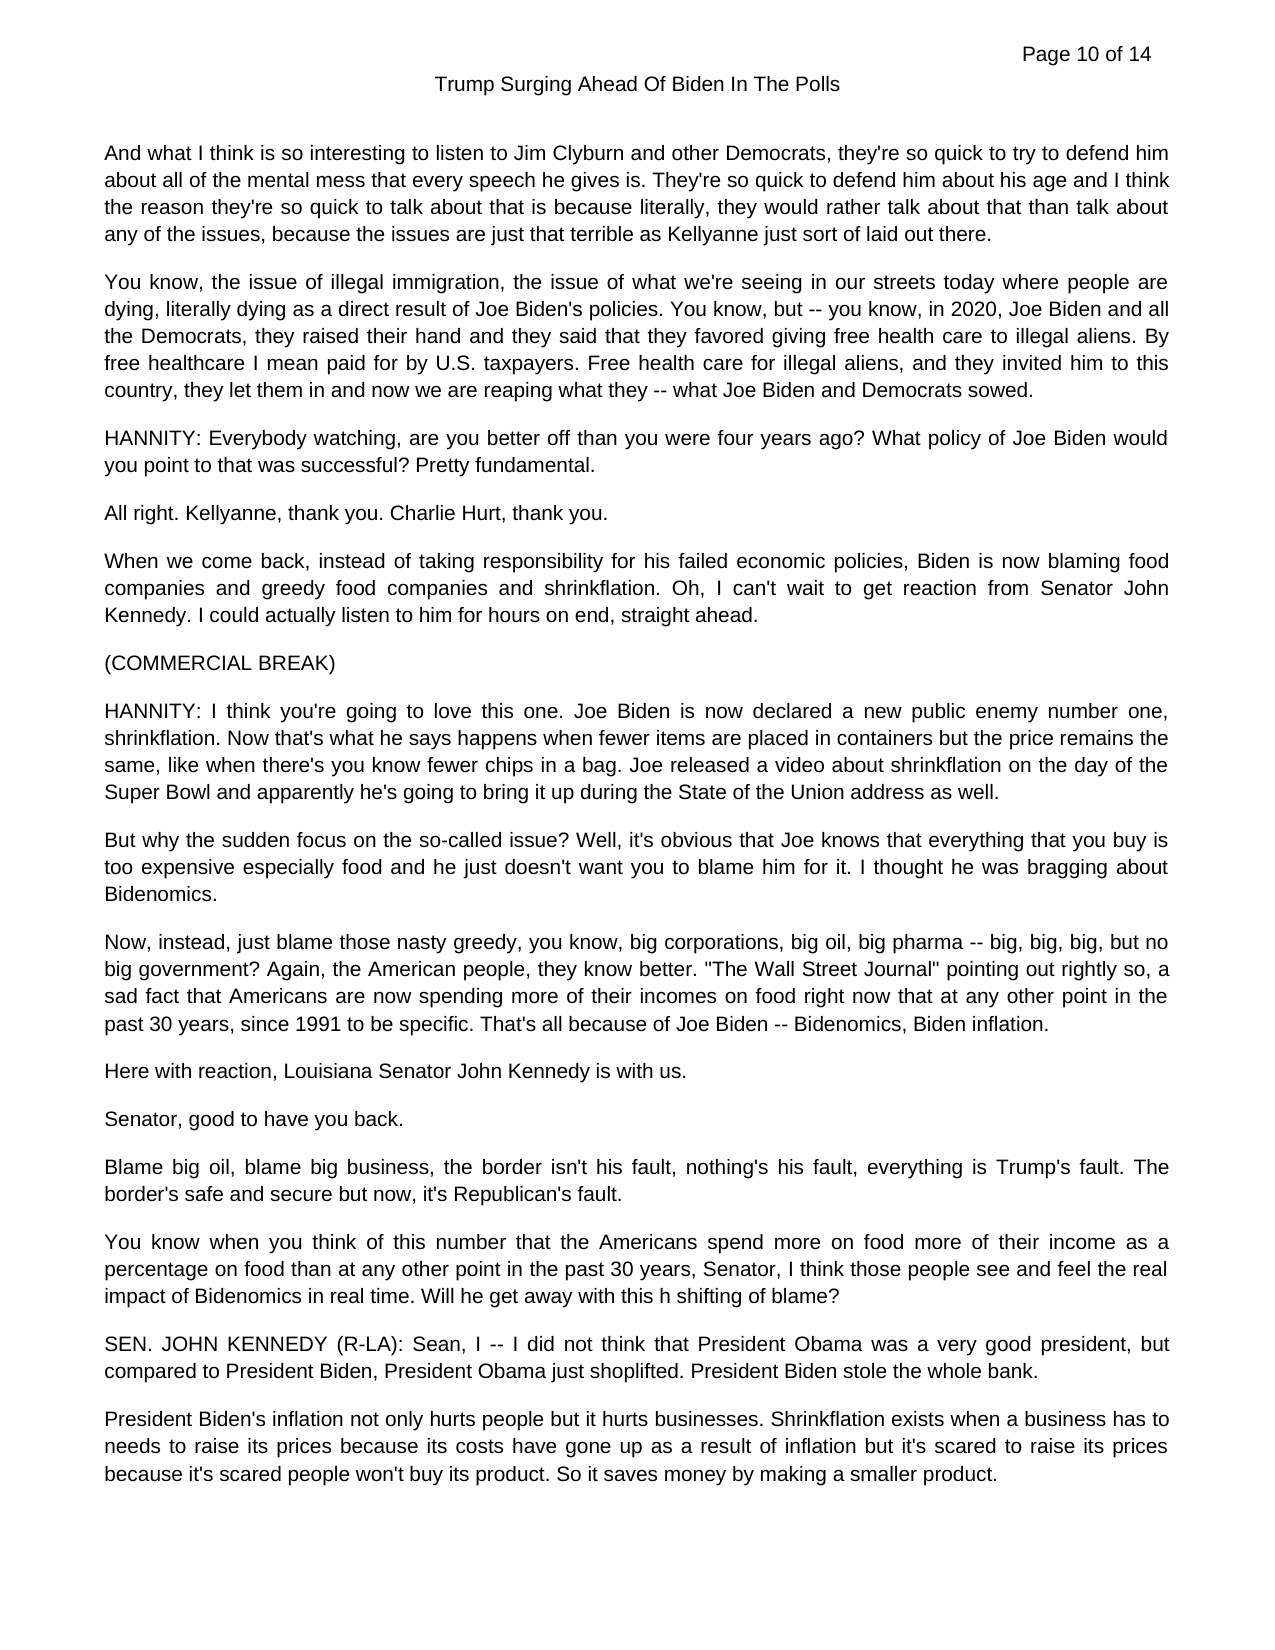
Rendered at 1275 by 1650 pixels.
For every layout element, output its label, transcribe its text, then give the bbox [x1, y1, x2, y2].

text Here with reaction, Louisiana Senator John Kennedy is with us. [104, 1056, 1171, 1083]
text President Biden's inflation not only hurts people but it hurts businesses. Shrinkflation exists when a business has to needs to raise its prices because its costs have gone up as a result of inflation but it's scared to raise its prices because it's scared people won't buy its product. So it saves money by making a smaller product. [104, 1404, 1171, 1485]
text Blame big oil, blame big business, the border isn't his fault, nothing's his fault, everything is Trump's fault. The border's safe and secure but now, it's Republican's fault. [104, 1152, 1171, 1206]
text SEN. JOHN KENNEDY (R-LA): Sean, I -- I did not think that President Obama was a very good president, but compared to President Biden, President Obama just shoplifted. President Biden stole the whole bank. [104, 1329, 1171, 1383]
text But why the sudden focus on the so-called issue? Well, it's obvious that Joe knows that everything that you buy is too expensive especially food and he just doesn't want you to blame him for it. I thought he was bragging about Bidenomics. [104, 825, 1171, 906]
text HANNITY: I think you're going to love this one. Joe Biden is now declared a new public enemy number one, shrinkflation. Now that's what he says happens when fewer items are placed in containers but the price remains the same, like when there's you know fewer chips in a bag. Joe released a video about shrinkflation on the day of the Super Bowl and apparently he's going to bring it up during the State of the Union address as well. [104, 696, 1171, 804]
text All right. Kellyanne, thank you. Charlie Hurt, thank you. [104, 498, 1171, 525]
text Now, instead, just blame those nasty greedy, you know, big corporations, big oil, big pharma -- big, big, big, but no big government? Again, the American people, they know better. "The Wall Street Journal" pointing out rightly so, a sad fact that Americans are now spending more of their incomes on food right now that at any other point in the past 30 years, since 1991 to be specific. That's all because of Joe Biden -- Bidenomics, Biden inflation. [104, 927, 1171, 1035]
text (COMMERCIAL BREAK) [104, 648, 1171, 675]
text And what I think is so interesting to listen to Jim Clyburn and other Democrats, they're so quick to try to defend him about all of the mental mess that every speech he gives is. They're so quick to defend him about his age and I think the reason they're so quick to talk about that is because literally, they would rather talk about that than talk about any of the issues, because the issues are just that terrible as Kellyanne just sort of laid out there. [104, 137, 1171, 246]
text Senator, good to have you back. [104, 1104, 1171, 1131]
text You know, the issue of illegal immigration, the issue of what we're seeing in our streets today where people are dying, literally dying as a direct result of Joe Biden's policies. You know, but -- you know, in 2020, Joe Biden and all the Democrats, they raised their hand and they said that they favored giving free health care to illegal aliens. By free healthcare I mean paid for by U.S. taxpayers. Free health care for illegal aliens, and they invited him to this country, they let them in and now we are reaping what they -- what Joe Biden and Democrats sowed. [104, 267, 1171, 402]
text When we come back, instead of taking responsibility for his failed economic policies, Biden is now blaming food companies and greedy food companies and shrinkflation. Oh, I can't wait to get reaction from Senator John Kennedy. I could actually listen to him for hours on end, straight ahead. [104, 546, 1171, 627]
text You know when you think of this number that the Americans spend more on food more of their income as a percentage on food than at any other point in the past 30 years, Senator, I think those people see and feel the real impact of Bidenomics in real time. Will he get away with this h shifting of blame? [104, 1227, 1171, 1308]
text HANNITY: Everybody watching, are you better off than you were four years ago? What policy of Joe Biden would you point to that was successful? Pretty fundamental. [104, 423, 1171, 477]
